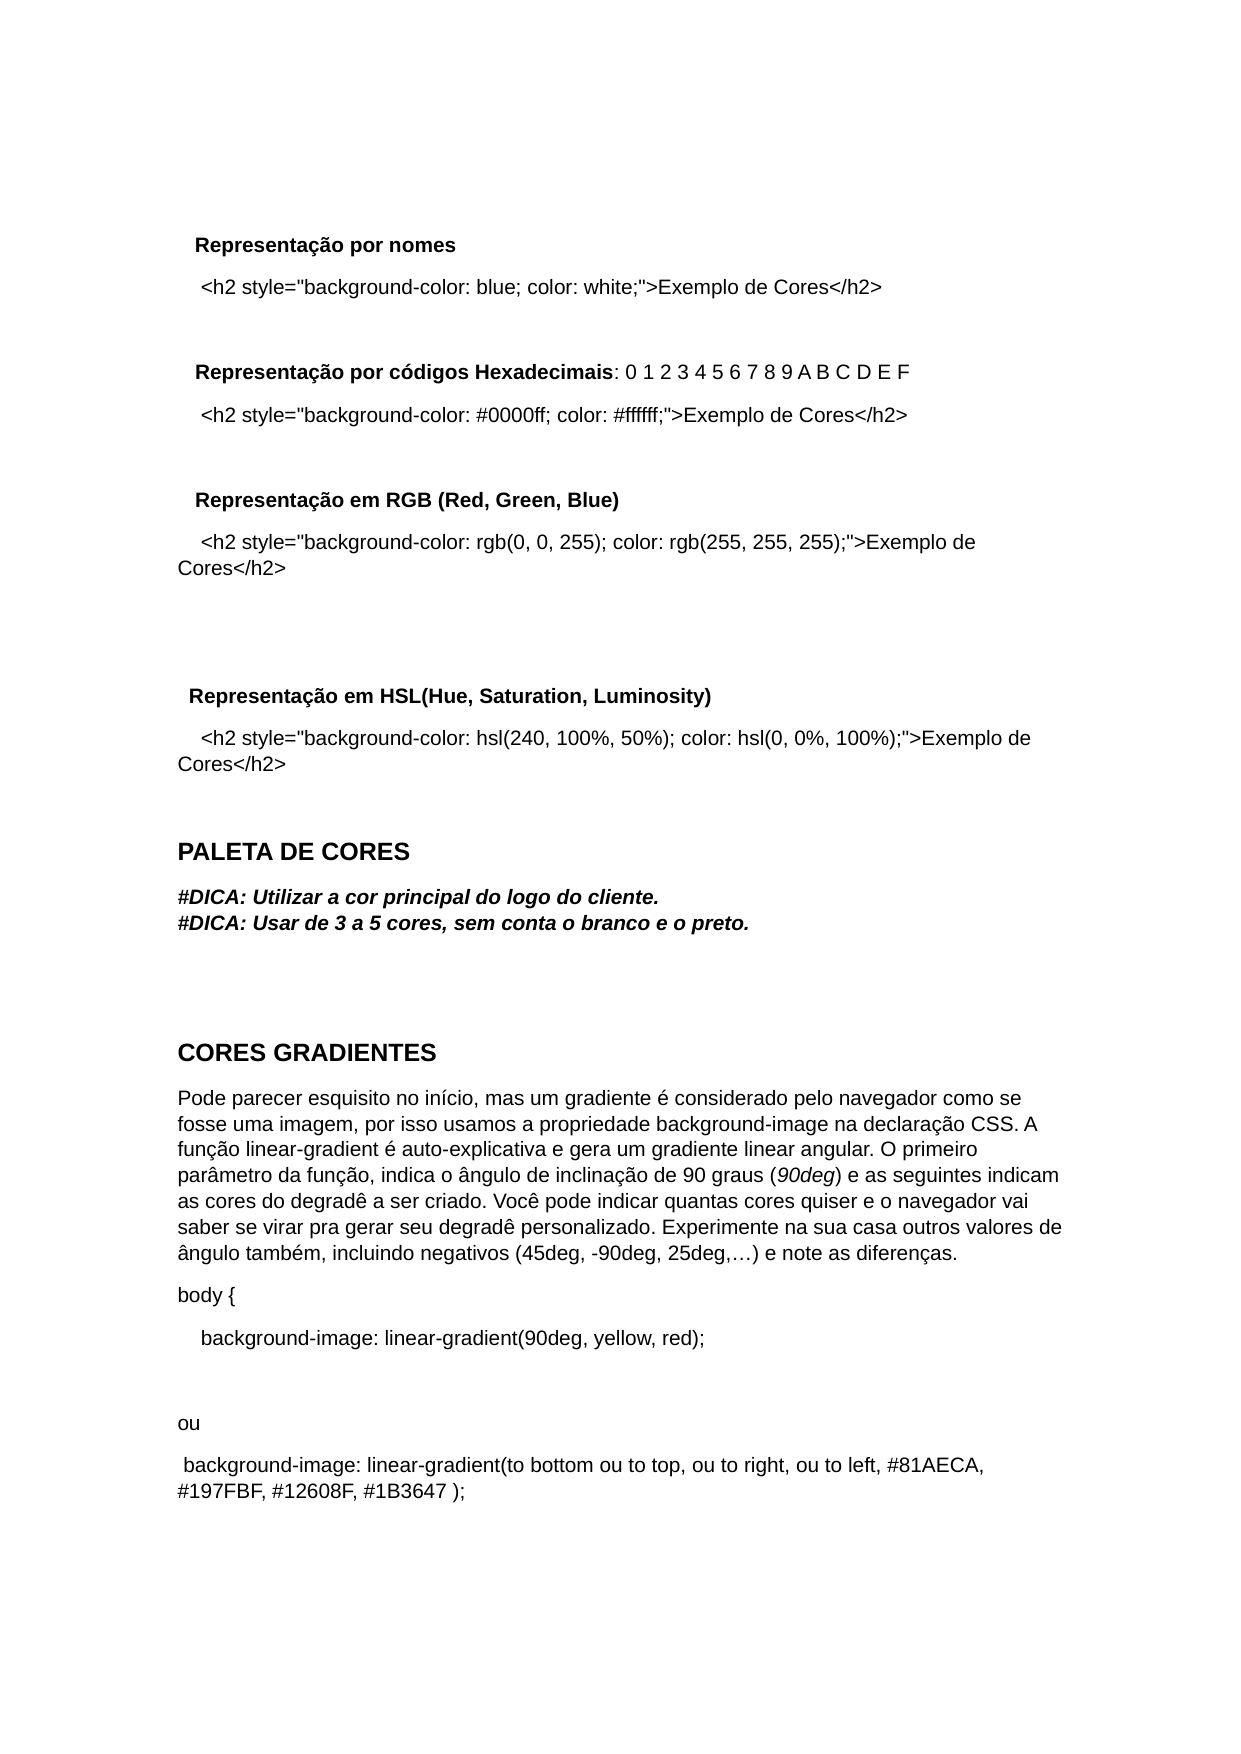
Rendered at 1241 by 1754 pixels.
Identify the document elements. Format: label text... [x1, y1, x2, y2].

text Representação por códigos Hexadecimais: 0 1 2 3 4 5 6 7 8 9 A B C D E F [177, 360, 1063, 384]
text Pode parecer esquisito no início, mas um gradiente é considerado pelo navegador como se fosse uma imagem, por isso usamos a propriedade background-image na declaração CSS. A função linear-gradient é auto-explicativa e gera um gradiente linear angular. O primeiro parâmetro da função, indica o ângulo de inclinação de 90 graus (90deg) e as seguintes indicam as cores do degradê a ser criado. Você pode indicar quantas cores quiser e o navegador vai saber se virar pra gerar seu degradê personalizado. Experimente na sua casa outros valores de ângulo também, incluindo negativos (45deg, -90deg, 25deg,…) e note as diferenças. [177, 1086, 1063, 1264]
text Representação por nomes [177, 233, 1063, 257]
text <h2 style="background-color: hsl(240, 100%, 50%); color: hsl(0, 0%, 100%);">Exemplo de Cores</h2> [177, 726, 1063, 776]
text body { [177, 1283, 1063, 1307]
text <h2 style="background-color: blue; color: white;">Exemplo de Cores</h2> [177, 275, 1063, 299]
text <h2 style="background-color: #0000ff; color: #ffffff;">Exemplo de Cores</h2> [177, 403, 1063, 427]
text CORES GRADIENTES [177, 1038, 1063, 1067]
text Representação em RGB (Red, Green, Blue) [177, 488, 1063, 512]
text PALETA DE CORES [177, 837, 1063, 866]
text Representação em HSL(Hue, Saturation, Luminosity) [177, 683, 1063, 707]
text background-image: linear-gradient(to bottom ou to top, ou to right, ou to left, #81AECA, #197FBF, #12608F, #1B3647 ); [177, 1453, 1063, 1503]
text <h2 style="background-color: rgb(0, 0, 255); color: rgb(255, 255, 255);">Exemplo de Cores</h2> [177, 530, 1063, 580]
text #DICA: Utilizar a cor principal do logo do cliente. #DICA: Usar de 3 a 5 cores, sem conta o branco e o preto. [177, 884, 1063, 934]
text ou [177, 1411, 1063, 1434]
text background-image: linear-gradient(90deg, yellow, red); [177, 1326, 1063, 1349]
